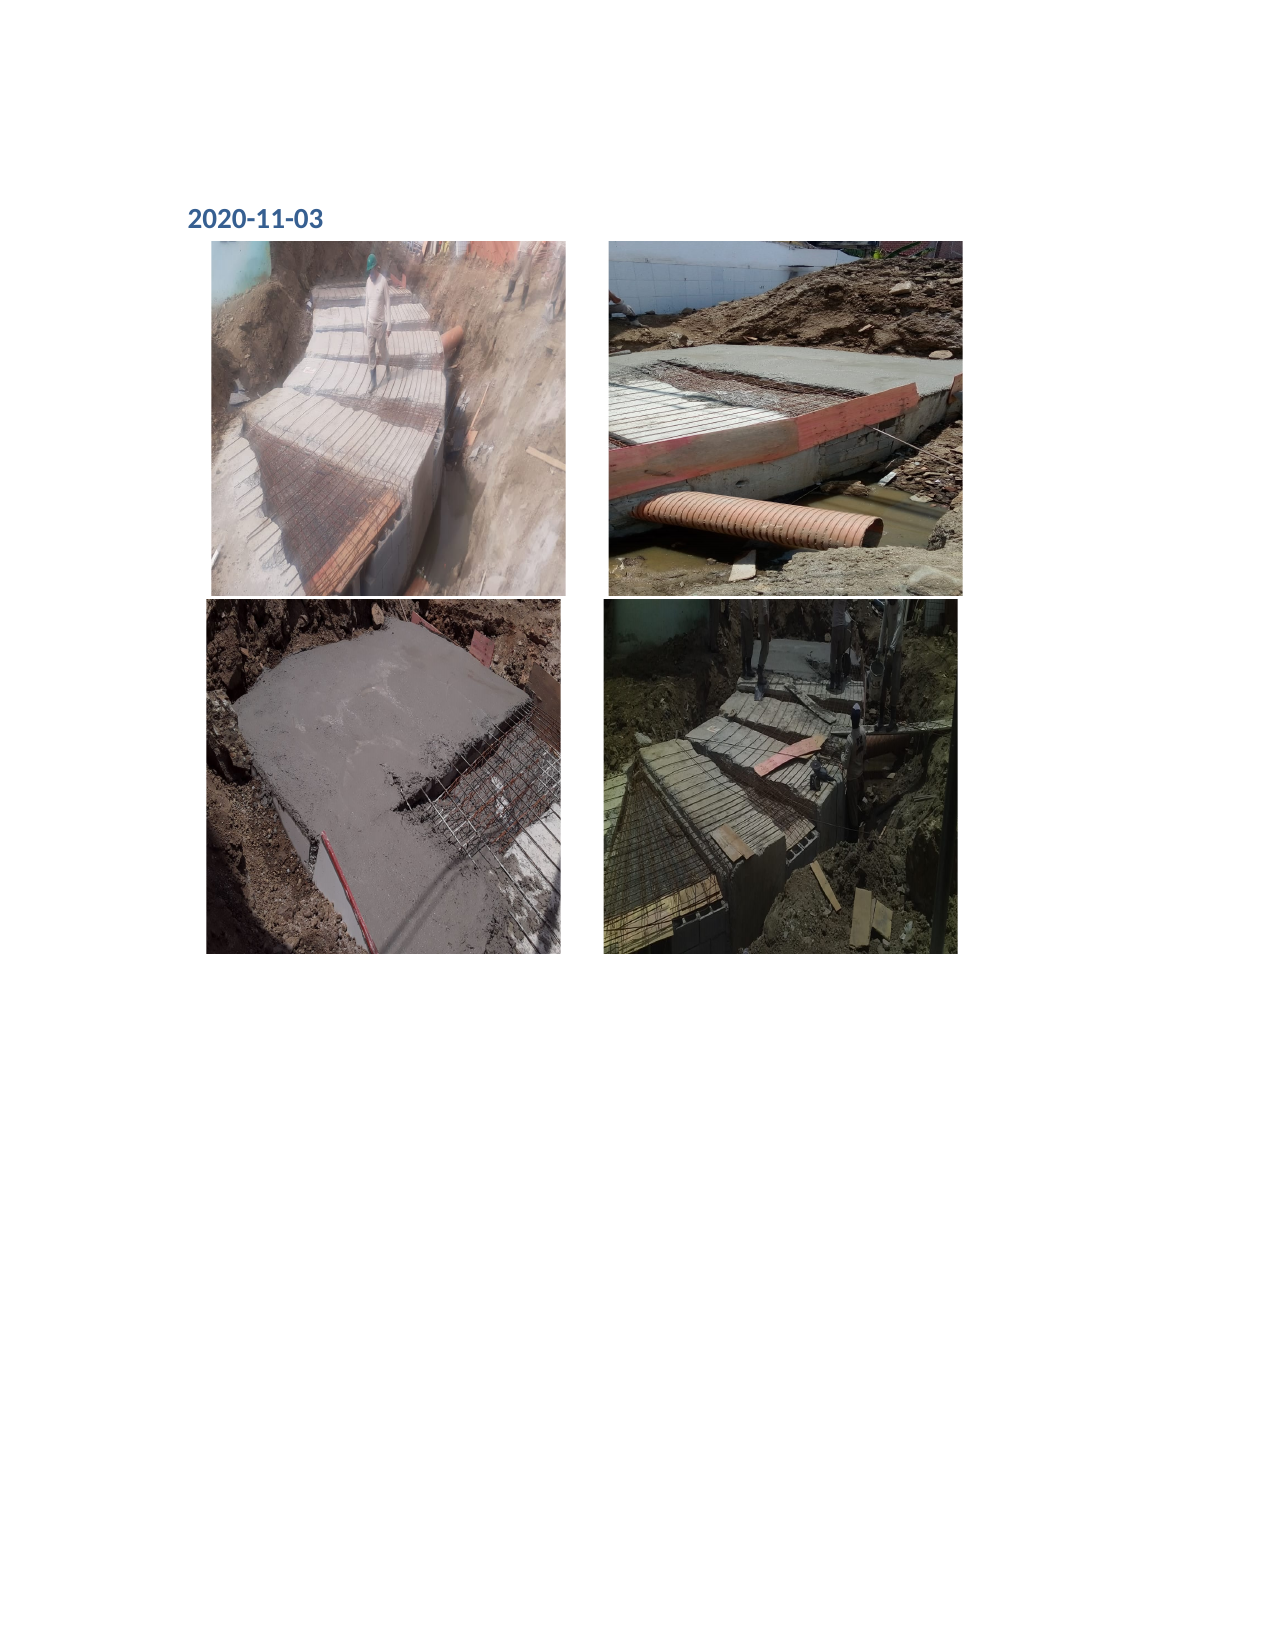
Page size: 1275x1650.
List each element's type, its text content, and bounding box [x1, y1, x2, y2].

picture [603, 599, 958, 954]
picture [206, 599, 561, 954]
picture [211, 241, 566, 596]
subtitle 2020-11-03 [187, 200, 1087, 236]
picture [608, 241, 963, 596]
